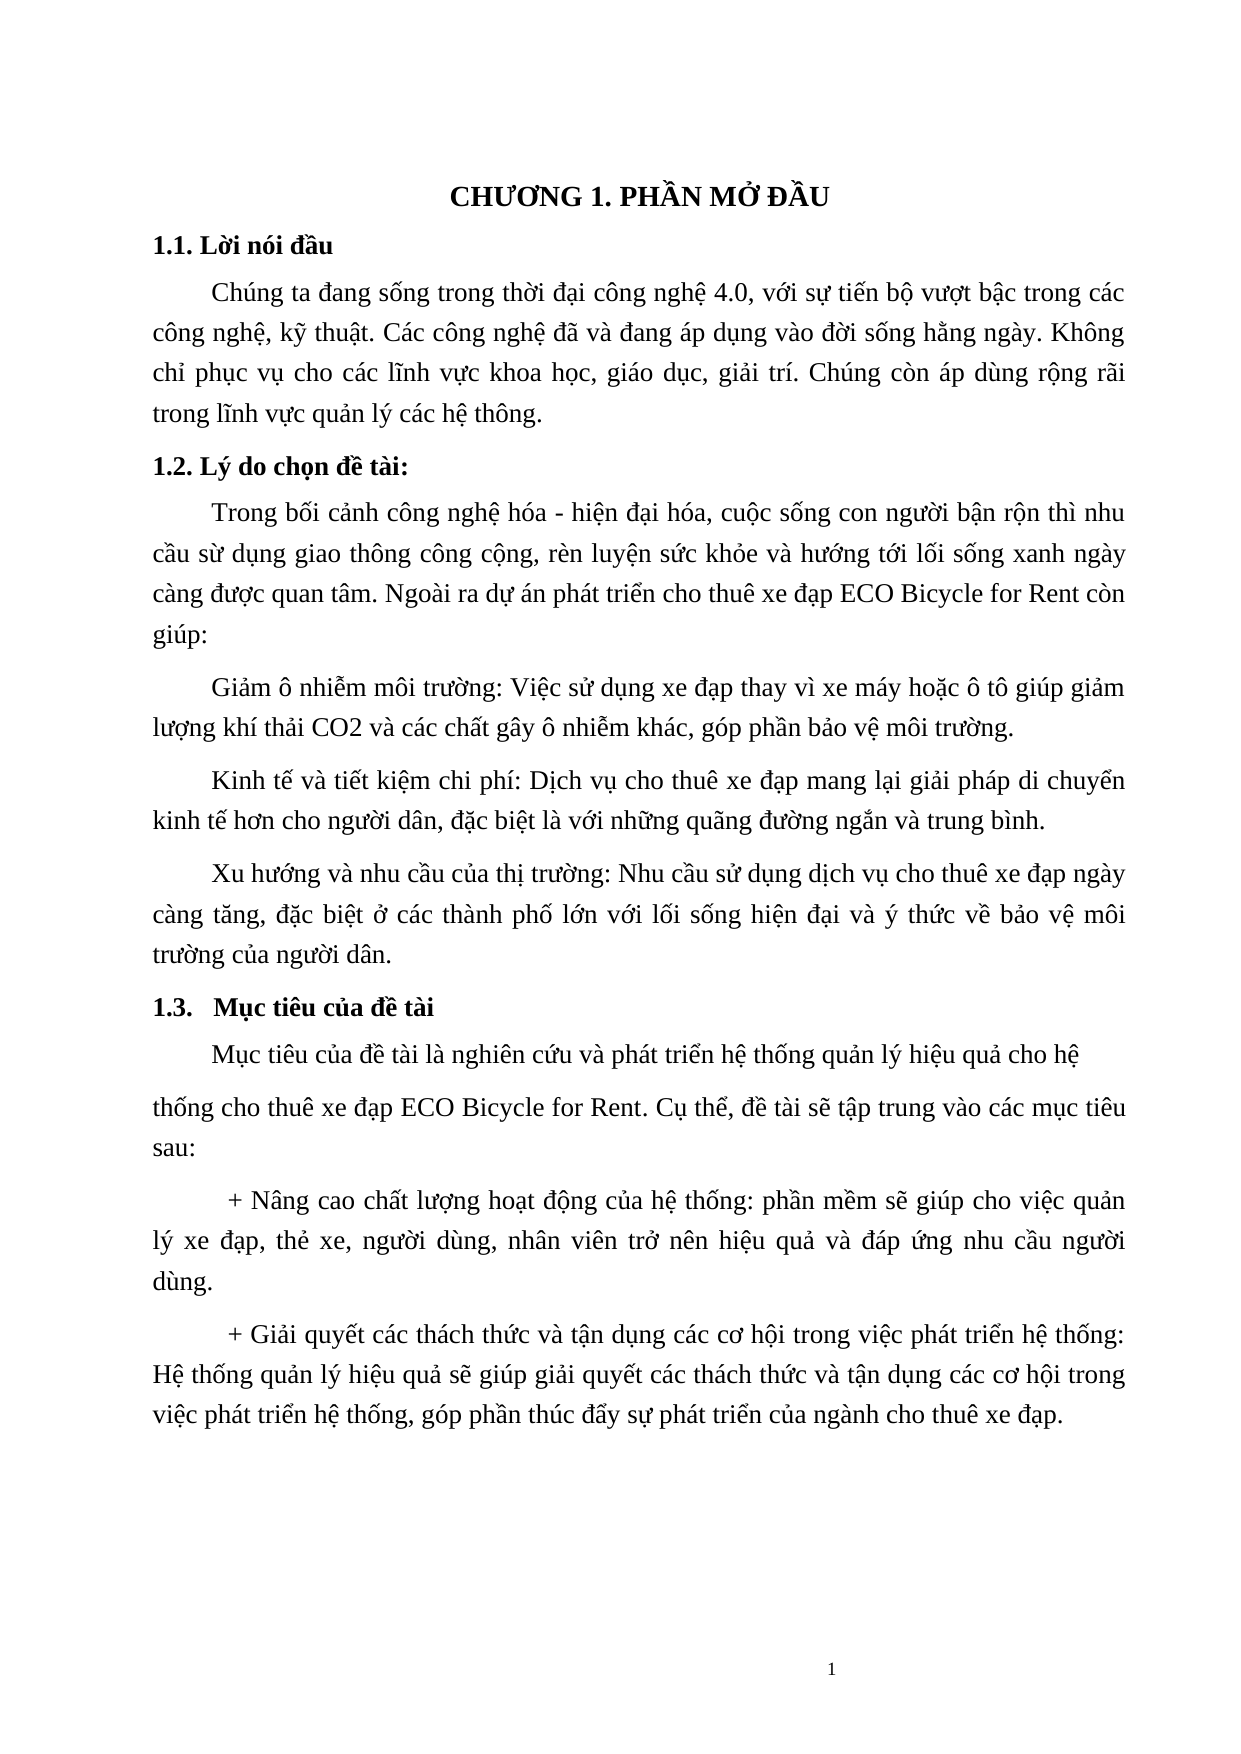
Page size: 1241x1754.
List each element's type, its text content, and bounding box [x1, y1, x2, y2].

text + Giải quyết các thách thức và tận dụng các cơ hội trong việc phát triển hệ thống: Hệ thống quản lý hiệu quả sẽ giúp giải quyết các thách thức và tận dụng các cơ hội trong việc phát triển hệ thống, góp phần thúc đẩy sự phát triển của ngành cho thuê xe đạp. [152, 1318, 1127, 1430]
text PHẦN MỞ ĐẦU [152, 179, 1127, 212]
text + Nâng cao chất lượng hoạt động của hệ thống: phần mềm sẽ giúp cho việc quản lý xe đạp, thẻ xe, người dùng, nhân viên trở nên hiệu quả và đáp ứng nhu cầu người dùng. [152, 1184, 1127, 1296]
text Mục tiêu của đề tài là nghiên cứu và phát triển hệ thống quản lý hiệu quả cho hệ [152, 1038, 1127, 1069]
text Mục tiêu của đề tài [152, 991, 1127, 1022]
text Chúng ta đang sống trong thời đại công nghệ 4.0, với sự tiến bộ vượt bậc trong các công nghệ, kỹ thuật. Các công nghệ đã và đang áp dụng vào đời sống hằng ngày. Không chỉ phục vụ cho các lĩnh vực khoa học, giáo dục, giải trí. Chúng còn áp dùng rộng rãi trong lĩnh vực quản lý các hệ thông. [152, 276, 1127, 428]
text Trong bối cảnh công nghệ hóa - hiện đại hóa, cuộc sống con người bận rộn thì nhu cầu sừ dụng giao thông công cộng, rèn luyện sức khỏe và hướng tới lối sống xanh ngày càng được quan tâm. Ngoài ra dự án phát triển cho thuê xe đạp ECO Bicycle for Rent còn giúp: [152, 497, 1127, 649]
text Xu hướng và nhu cầu của thị trường: Nhu cầu sử dụng dịch vụ cho thuê xe đạp ngày càng tăng, đặc biệt ở các thành phố lớn với lối sống hiện đại và ý thức về bảo vệ môi trường của người dân. [152, 857, 1127, 969]
text thống cho thuê xe đạp ECO Bicycle for Rent. Cụ thể, đề tài sẽ tập trung vào các mục tiêu sau: [152, 1091, 1127, 1162]
text Lý do chọn đề tài: [152, 450, 1127, 481]
text Kinh tế và tiết kiệm chi phí: Dịch vụ cho thuê xe đạp mang lại giải pháp di chuyển kinh tế hơn cho người dân, đặc biệt là với những quãng đường ngắn và trung bình. [152, 764, 1127, 836]
text Giảm ô nhiễm môi trường: Việc sử dụng xe đạp thay vì xe máy hoặc ô tô giúp giảm lượng khí thải CO2 và các chất gây ô nhiễm khác, góp phần bảo vệ môi trường. [152, 671, 1127, 742]
text Lời nói đầu [152, 229, 1127, 260]
